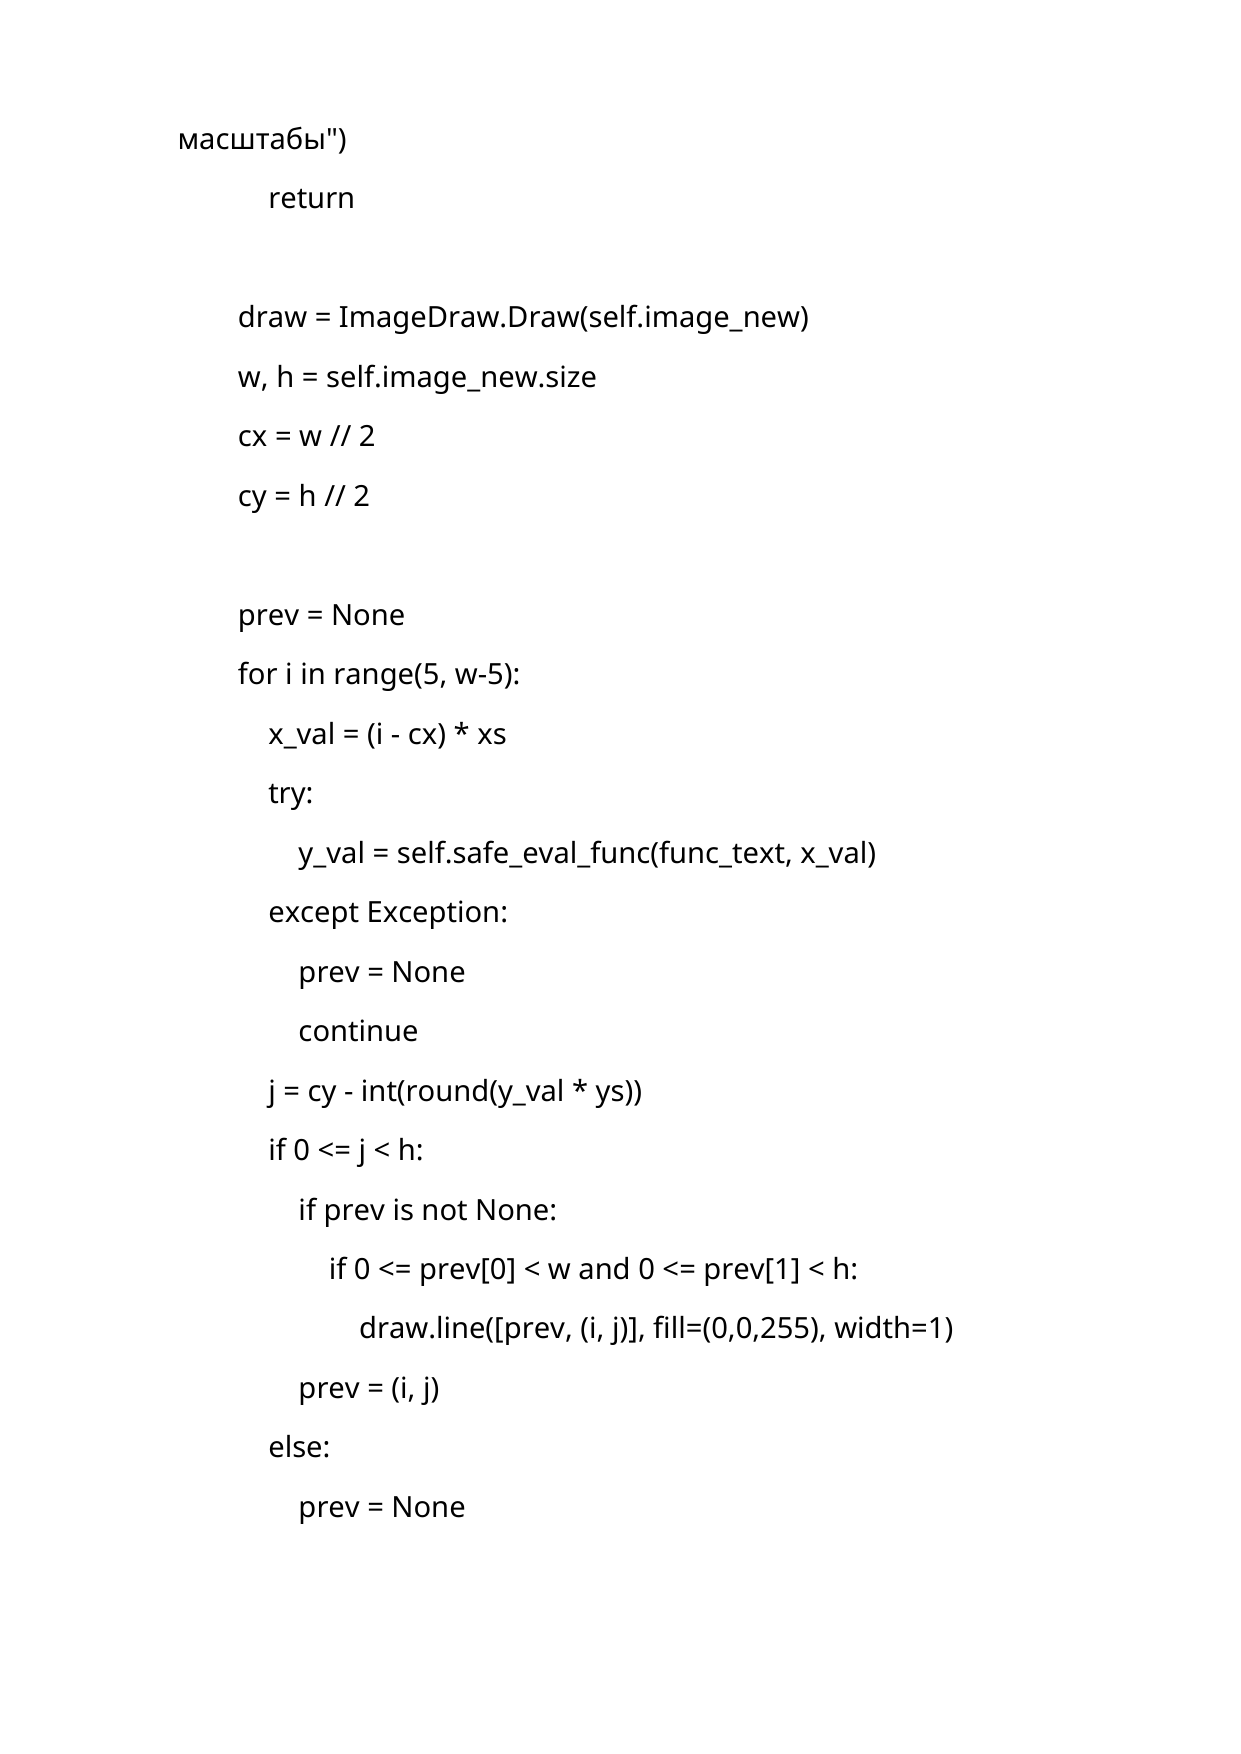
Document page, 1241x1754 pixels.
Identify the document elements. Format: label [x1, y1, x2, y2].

text [177, 118, 1152, 1585]
